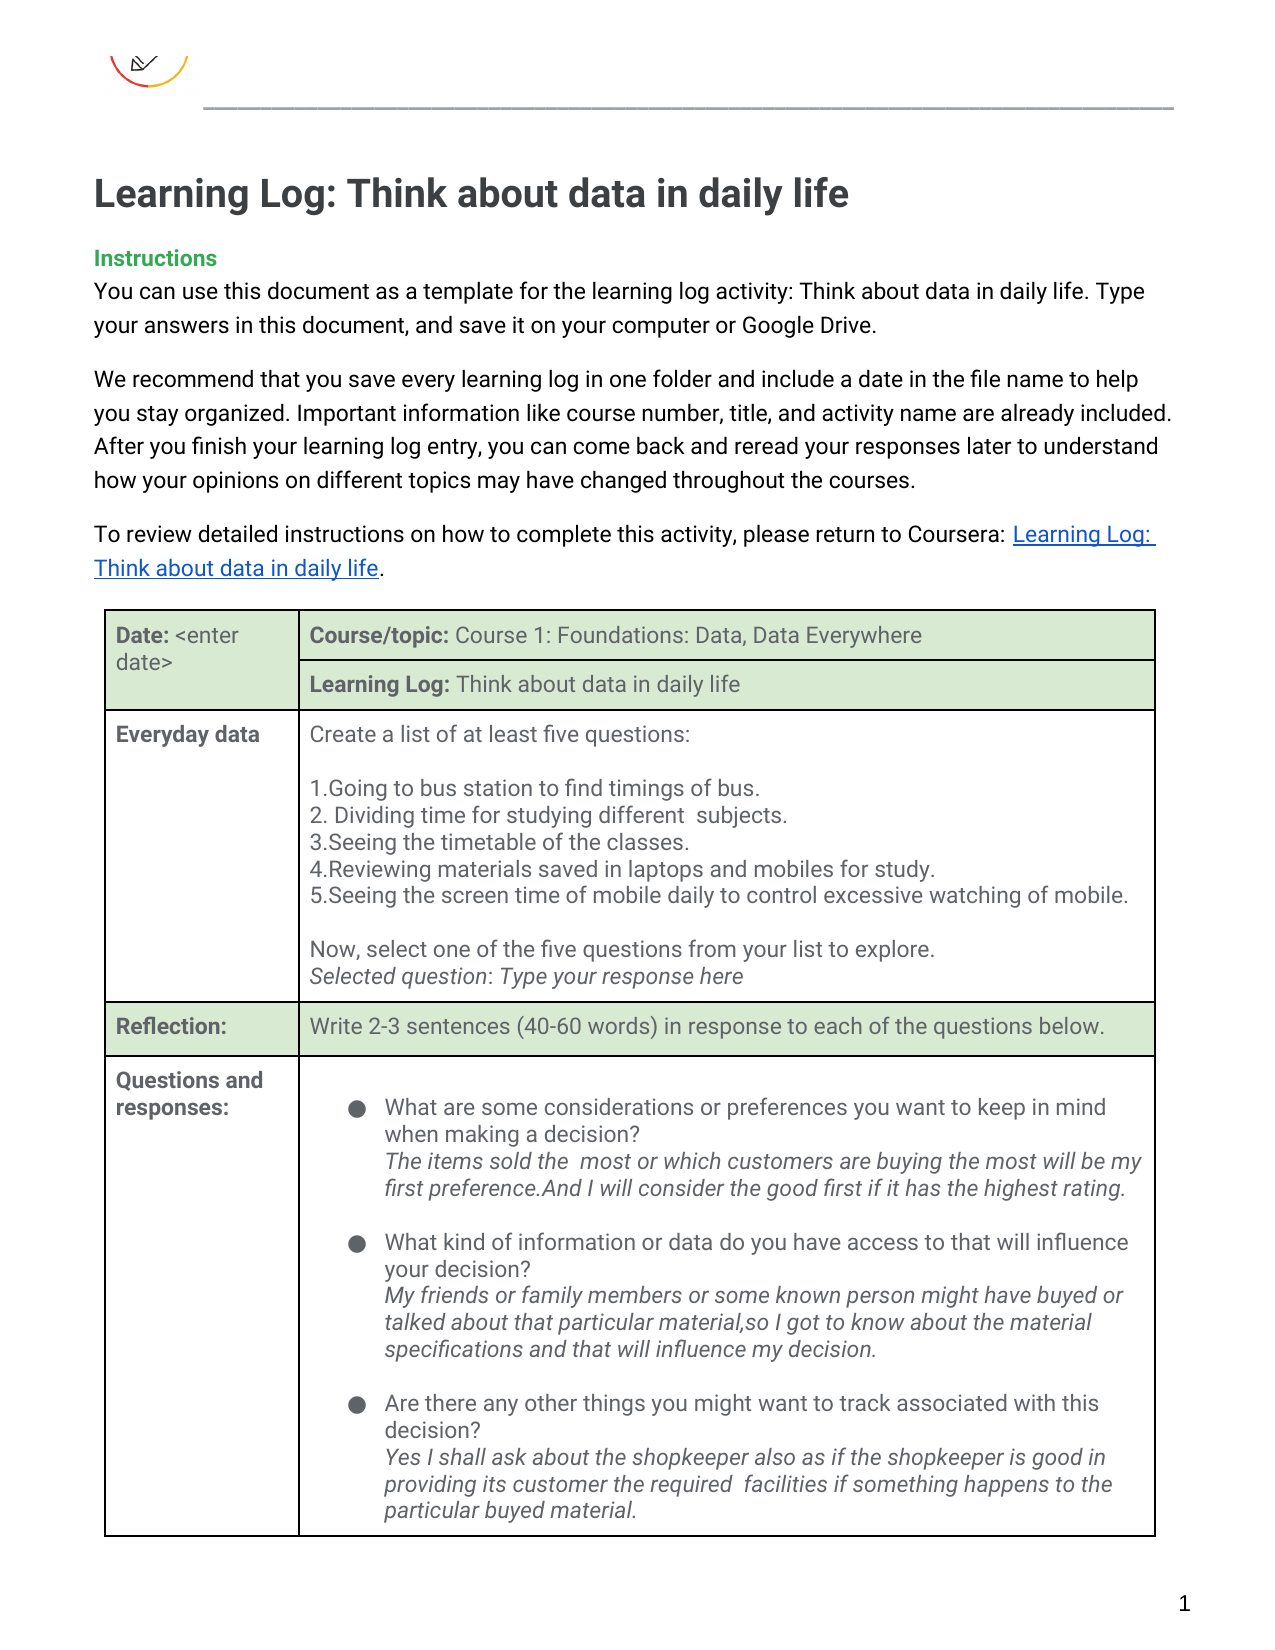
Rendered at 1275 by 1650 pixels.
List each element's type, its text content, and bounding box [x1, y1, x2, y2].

table_header Course/topic: Course 1: Foundations: Data, Data Everywhere [300, 611, 1154, 659]
table_header Date: <enter date> [106, 611, 298, 709]
table_cell What are some considerations or preferences you want to keep in mind when making a decision? The items sold the most or which customers are buying the most will be my first preference.And I will consider the good first if it has the highest rating. What kind of information or data do you have access to that will influence your decision? My friends or family members or some known person might have buyed or talked about that particular material,so I got to know about the material specifications and that will influence my decision. Are there any other things you might want to track associated with this decision? Yes I shall ask about the shopkeeper also as if the shopkeeper is good in providing its customer the required facilities if something happens to the particular buyed material. [300, 1057, 1154, 1535]
text To review detailed instructions on how to complete this activity, please return to Coursera: Learning Log: Think about data in daily life. [94, 521, 1181, 582]
table_cell Questions and responses: [106, 1057, 298, 1535]
picture [93, 56, 204, 106]
table_cell Everyday data [106, 711, 298, 1001]
table_cell Learning Log: Think about data in daily life [300, 661, 1154, 709]
text We recommend that you save every learning log in one folder and include a date in the file name to help you stay organized. Important information like course number, title, and activity name are already included. After you finish your learning log entry, you can come back and reread your responses later to understand how your opinions on different topics may have changed throughout the courses. [94, 366, 1181, 494]
text Instructions You can use this document as a template for the learning log activity: Think about data in daily life. Type your answers in this document, and save it on your computer or Google Drive. [94, 245, 1181, 339]
table_cell Create a list of at least five questions: 1.Going to bus station to find timings of bus. 2. Dividing time for studying different subjects. 3.Seeing the timetable of the classes. 4.Reviewing materials saved in laptops and mobiles for study. 5.Seeing the screen time of mobile daily to control excessive watching of mobile. Now, select one of the five questions from your list to explore. Selected question: Type your response here [300, 711, 1154, 1001]
table_cell Write 2-3 sentences (40-60 words) in response to each of the questions below. [300, 1003, 1154, 1055]
text Learning Log: Think about data in daily life [94, 171, 1181, 217]
table_cell Reflection: [106, 1003, 298, 1055]
